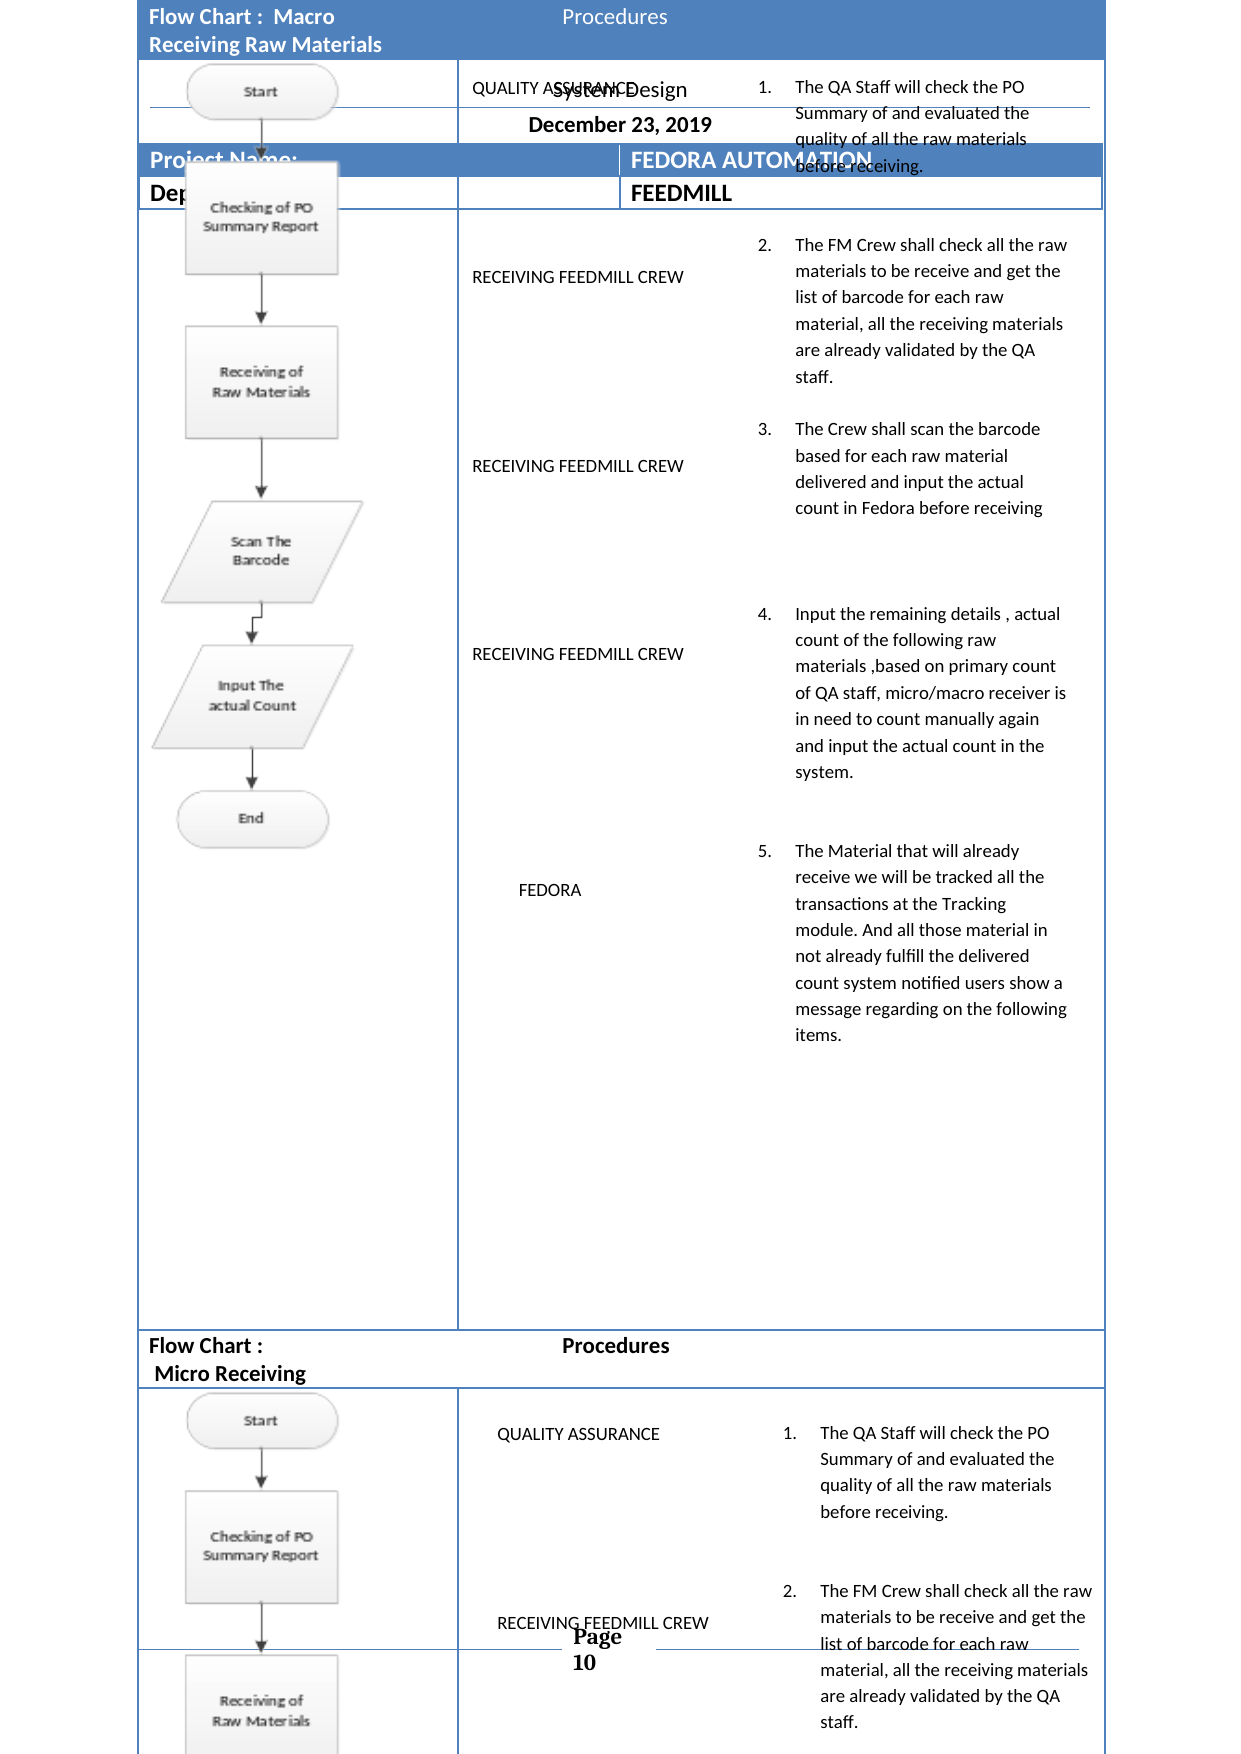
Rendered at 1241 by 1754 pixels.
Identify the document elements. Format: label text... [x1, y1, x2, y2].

table_header Procedures [458, 2, 1104, 58]
table_cell [459, 1389, 1104, 1754]
table_cell Procedures [458, 1331, 1104, 1387]
table_cell [459, 60, 1104, 1329]
table_cell [139, 1389, 457, 1754]
table_cell [139, 60, 457, 1329]
table_header Flow Chart : Macro Receiving Raw Materials [139, 2, 458, 58]
table_cell Flow Chart : Micro Receiving [139, 1331, 458, 1387]
